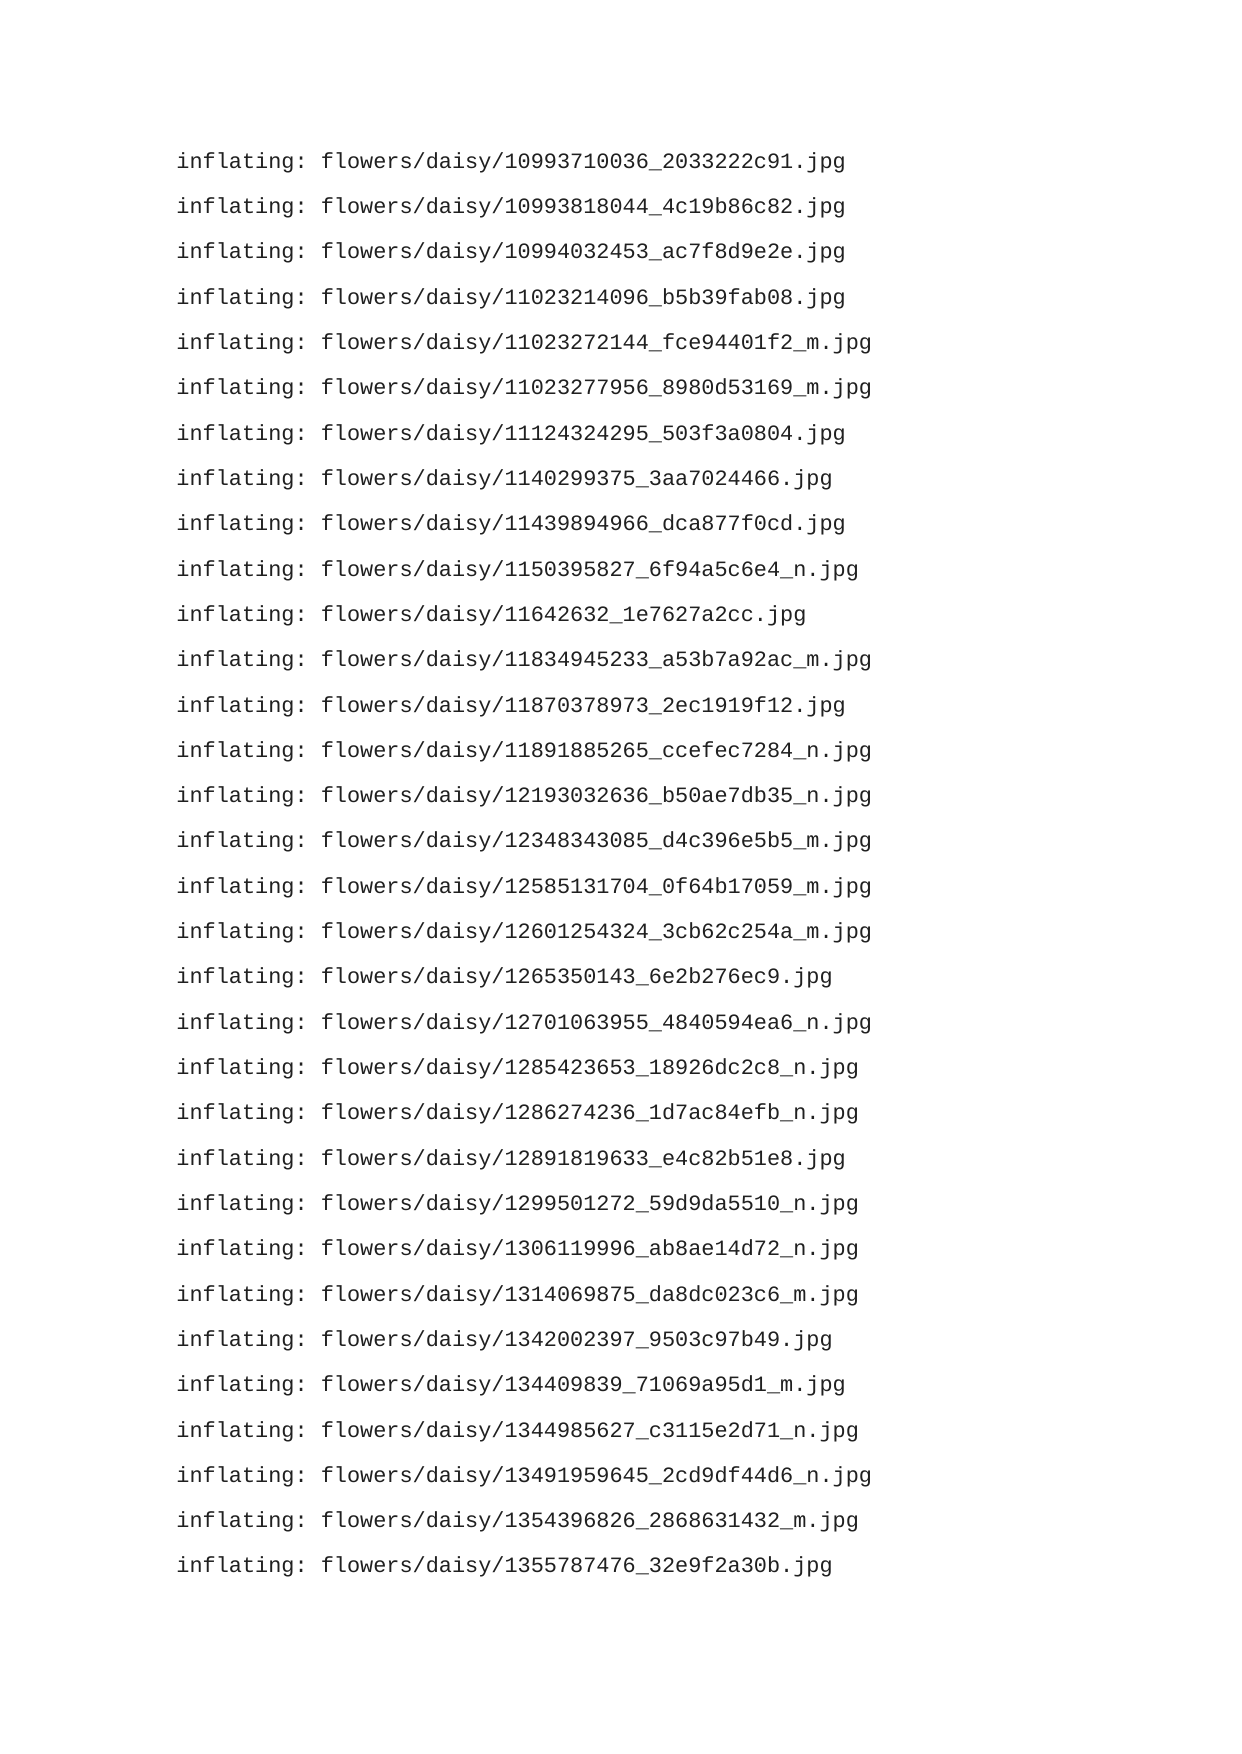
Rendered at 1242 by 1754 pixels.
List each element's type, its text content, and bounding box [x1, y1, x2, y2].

text inflating: flowers/daisy/10993710036_2033222c91.jpg inflating: flowers/daisy/10993818044_4c19b86c82.jpg inflating: flowers/daisy/10994032453_ac7f8d9e2e.jpg inflating: flowers/daisy/11023214096_b5b39fab08.jpg inflating: flowers/daisy/11023272144_fce94401f2_m.jpg inflating: flowers/daisy/11023277956_8980d53169_m.jpg inflating: flowers/daisy/11124324295_503f3a0804.jpg inflating: flowers/daisy/1140299375_3aa7024466.jpg inflating: flowers/daisy/11439894966_dca877f0cd.jpg inflating: flowers/daisy/1150395827_6f94a5c6e4_n.jpg inflating: flowers/daisy/11642632_1e7627a2cc.jpg inflating: flowers/daisy/11834945233_a53b7a92ac_m.jpg inflating: flowers/daisy/11870378973_2ec1919f12.jpg inflating: flowers/daisy/11891885265_ccefec7284_n.jpg inflating: flowers/daisy/12193032636_b50ae7db35_n.jpg inflating: flowers/daisy/12348343085_d4c396e5b5_m.jpg inflating: flowers/daisy/12585131704_0f64b17059_m.jpg inflating: flowers/daisy/12601254324_3cb62c254a_m.jpg inflating: flowers/daisy/1265350143_6e2b276ec9.jpg inflating: flowers/daisy/12701063955_4840594ea6_n.jpg inflating: flowers/daisy/1285423653_18926dc2c8_n.jpg inflating: flowers/daisy/1286274236_1d7ac84efb_n.jpg inflating: flowers/daisy/12891819633_e4c82b51e8.jpg inflating: flowers/daisy/1299501272_59d9da5510_n.jpg inflating: flowers/daisy/1306119996_ab8ae14d72_n.jpg inflating: flowers/daisy/1314069875_da8dc023c6_m.jpg inflating: flowers/daisy/1342002397_9503c97b49.jpg inflating: flowers/daisy/134409839_71069a95d1_m.jpg inflating: flowers/daisy/1344985627_c3115e2d71_n.jpg inflating: flowers/daisy/13491959645_2cd9df44d6_n.jpg inflating: flowers/daisy/1354396826_2868631432_m.jpg inflating: flowers/daisy/1355787476_32e9f2a30b.jpg [176, 150, 874, 1579]
